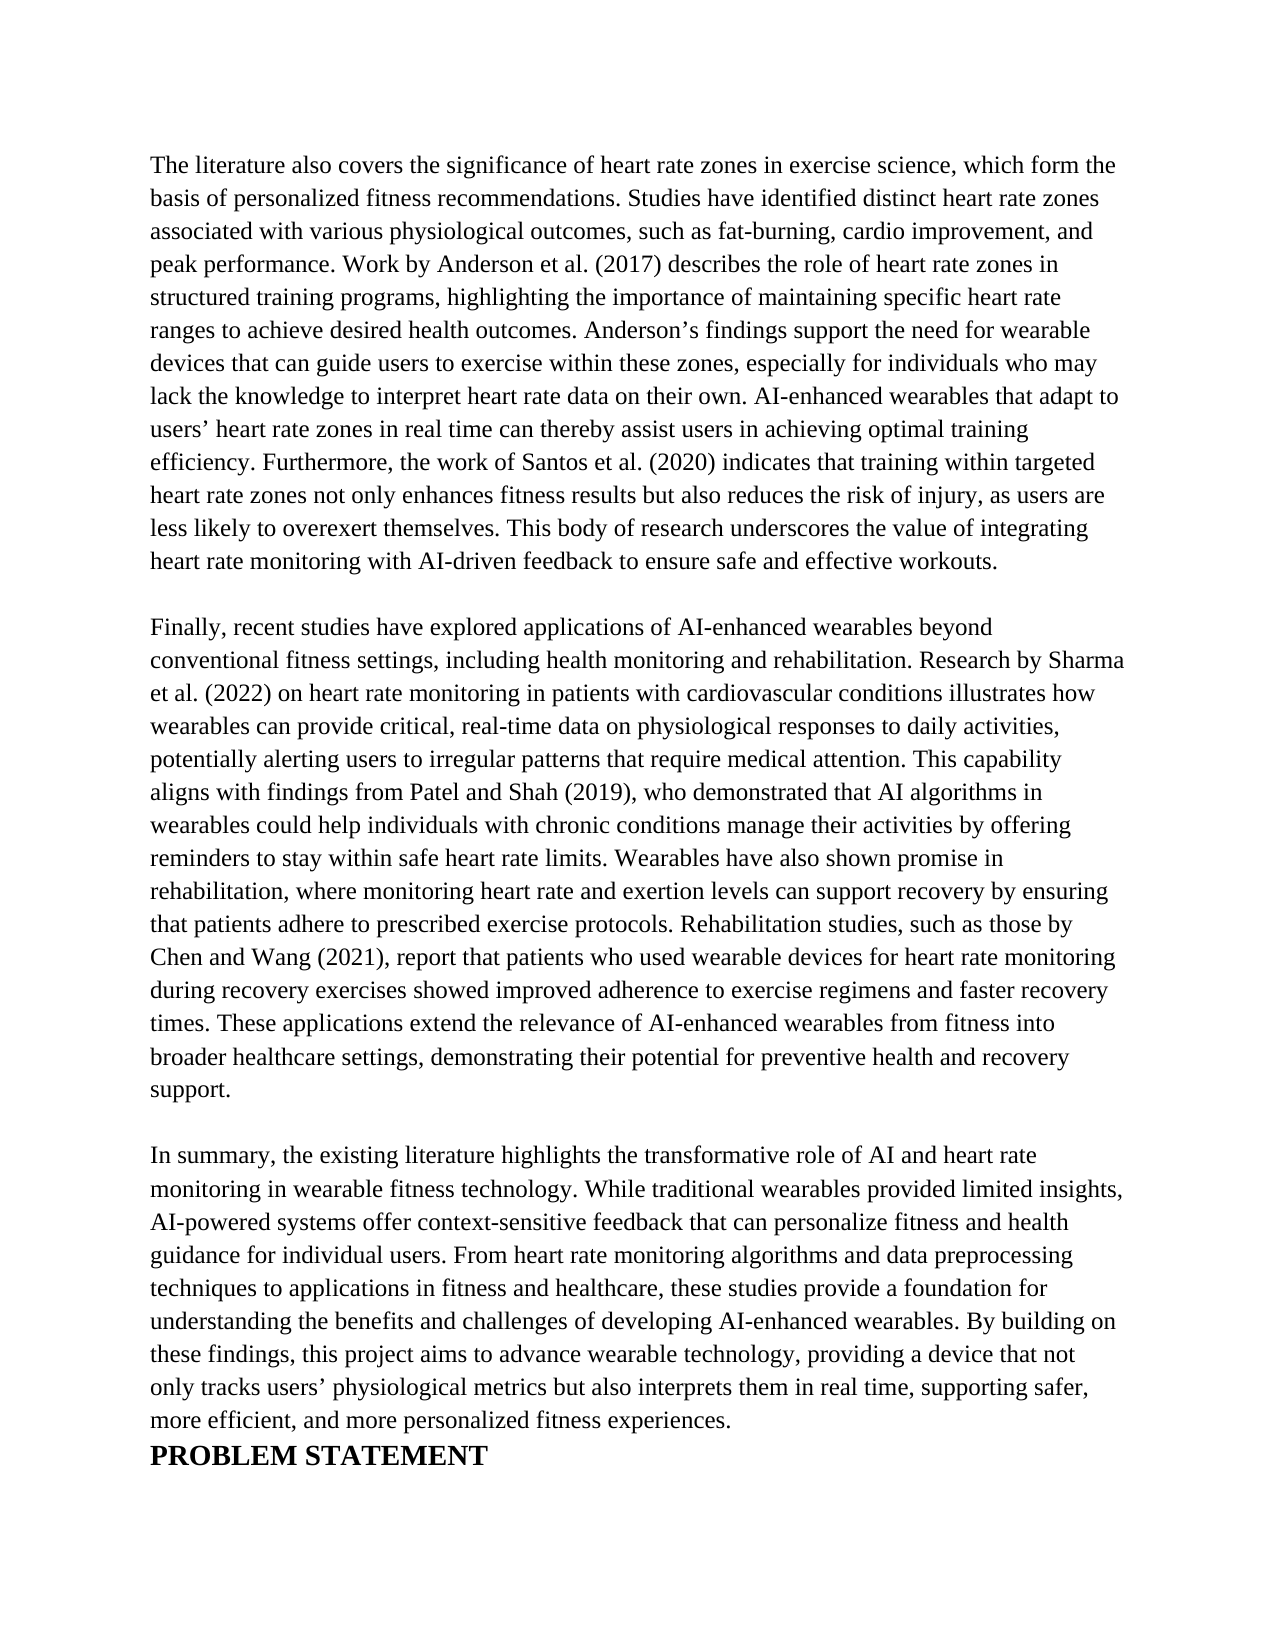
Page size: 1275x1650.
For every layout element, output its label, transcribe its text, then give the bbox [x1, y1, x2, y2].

text In summary, the existing literature highlights the transformative role of AI and heart rate monitoring in wearable fitness technology. While traditional wearables provided limited insights, AI-powered systems offer context-sensitive feedback that can personalize fitness and health guidance for individual users. From heart rate monitoring algorithms and data preprocessing techniques to applications in fitness and healthcare, these studies provide a foundation for understanding the benefits and challenges of developing AI-enhanced wearables. By building on these findings, this project aims to advance wearable technology, providing a device that not only tracks users’ physiological metrics but also interprets them in real time, supporting safer, more efficient, and more personalized fitness experiences. [150, 1141, 1125, 1433]
text Finally, recent studies have explored applications of AI-enhanced wearables beyond conventional fitness settings, including health monitoring and rehabilitation. Research by Sharma et al. (2022) on heart rate monitoring in patients with cardiovascular conditions illustrates how wearables can provide critical, real-time data on physiological responses to daily activities, potentially alerting users to irregular patterns that require medical attention. This capability aligns with findings from Patel and Shah (2019), who demonstrated that AI algorithms in wearables could help individuals with chronic conditions manage their activities by offering reminders to stay within safe heart rate limits. Wearables have also shown promise in rehabilitation, where monitoring heart rate and exertion levels can support recovery by ensuring that patients adhere to prescribed exercise protocols. Rehabilitation studies, such as those by Chen and Wang (2021), report that patients who used wearable devices for heart rate monitoring during recovery exercises showed improved adherence to exercise regimens and faster recovery times. These applications extend the relevance of AI-enhanced wearables from fitness into broader healthcare settings, demonstrating their potential for preventive health and recovery support. [150, 612, 1125, 1103]
subtitle PROBLEM STATEMENT [150, 1438, 1041, 1472]
text The literature also covers the significance of heart rate zones in exercise science, which form the basis of personalized fitness recommendations. Studies have identified distinct heart rate zones associated with various physiological outcomes, such as fat-burning, cardio improvement, and peak performance. Work by Anderson et al. (2017) describes the role of heart rate zones in structured training programs, highlighting the importance of maintaining specific heart rate ranges to achieve desired health outcomes. Anderson’s findings support the need for wearable devices that can guide users to exercise within these zones, especially for individuals who may lack the knowledge to interpret heart rate data on their own. AI-enhanced wearables that adapt to users’ heart rate zones in real time can thereby assist users in achieving optimal training efficiency. Furthermore, the work of Santos et al. (2020) indicates that training within targeted heart rate zones not only enhances fitness results but also reduces the risk of injury, as users are less likely to overexert themselves. This body of research underscores the value of integrating heart rate monitoring with AI-driven feedback to ensure safe and effective workouts. [150, 150, 1125, 575]
